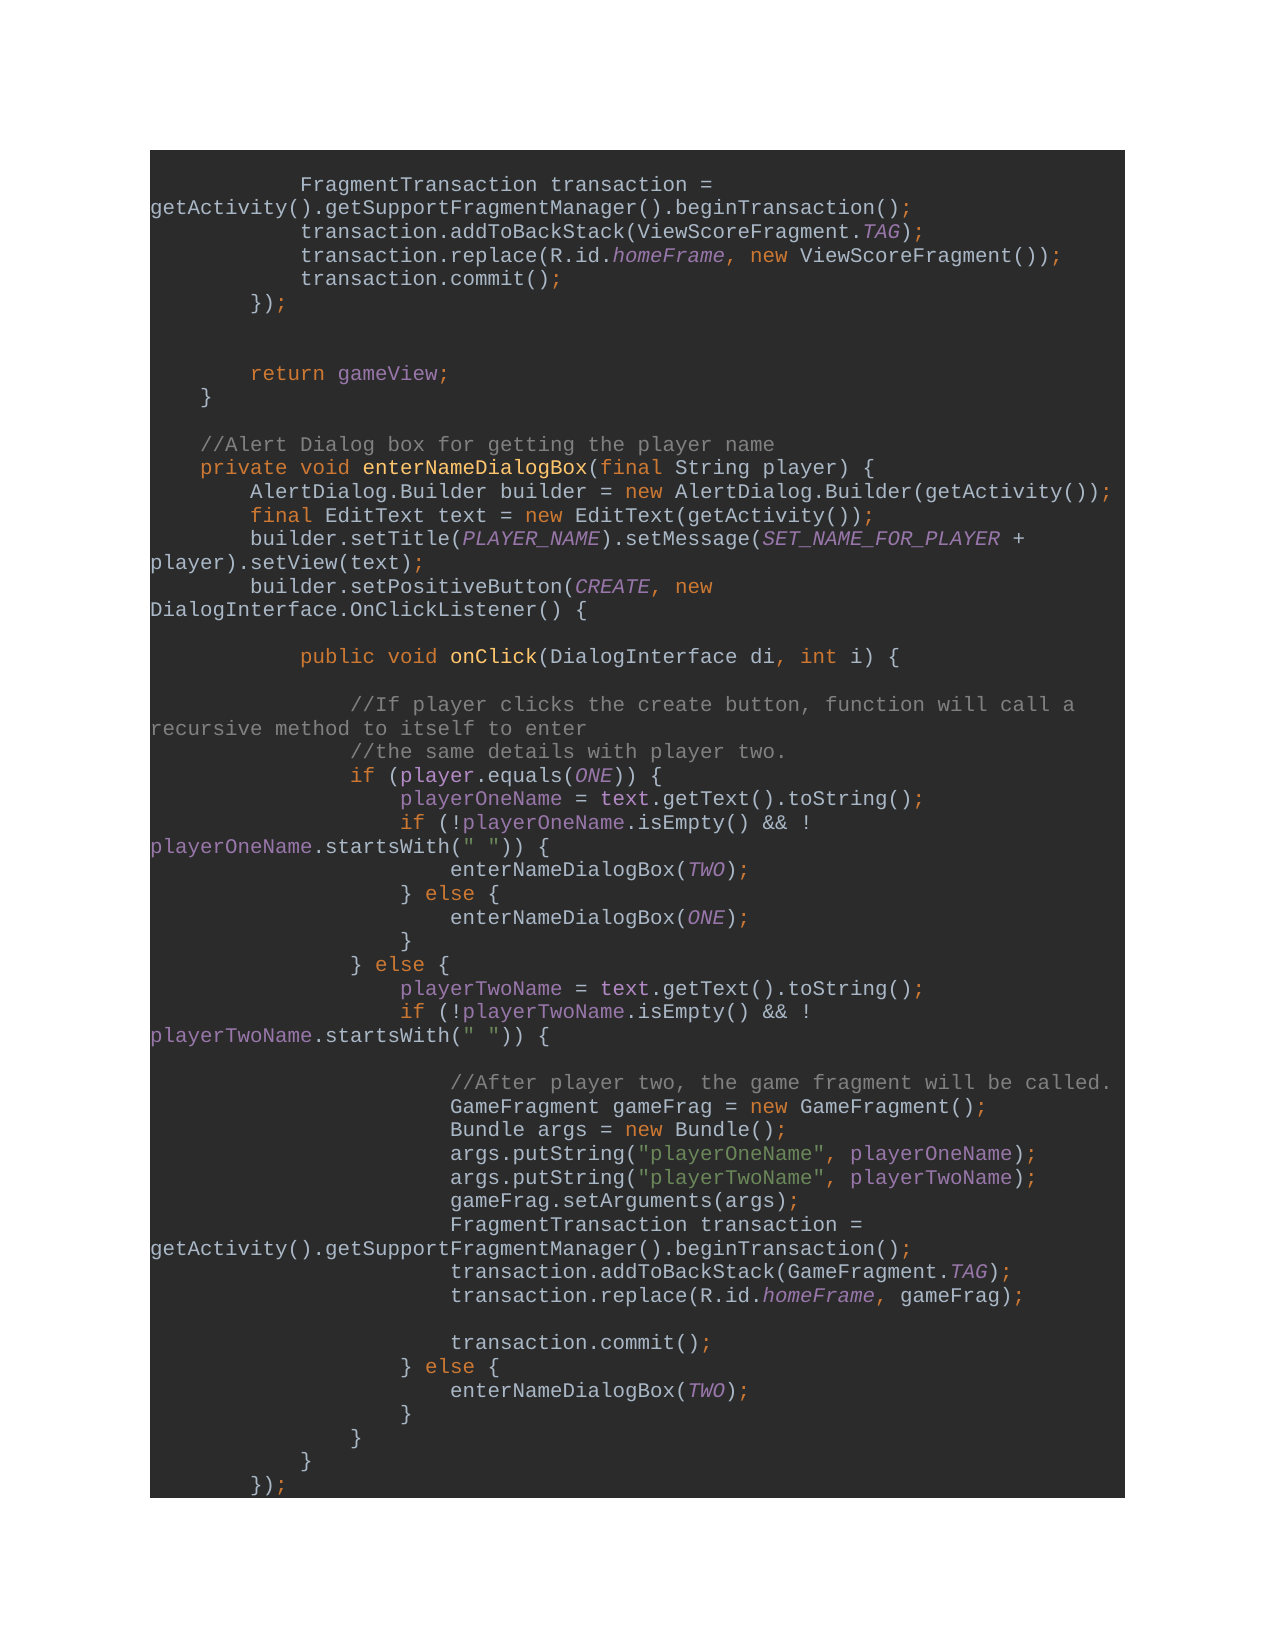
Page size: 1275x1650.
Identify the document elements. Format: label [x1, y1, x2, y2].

text [150, 150, 1125, 1498]
